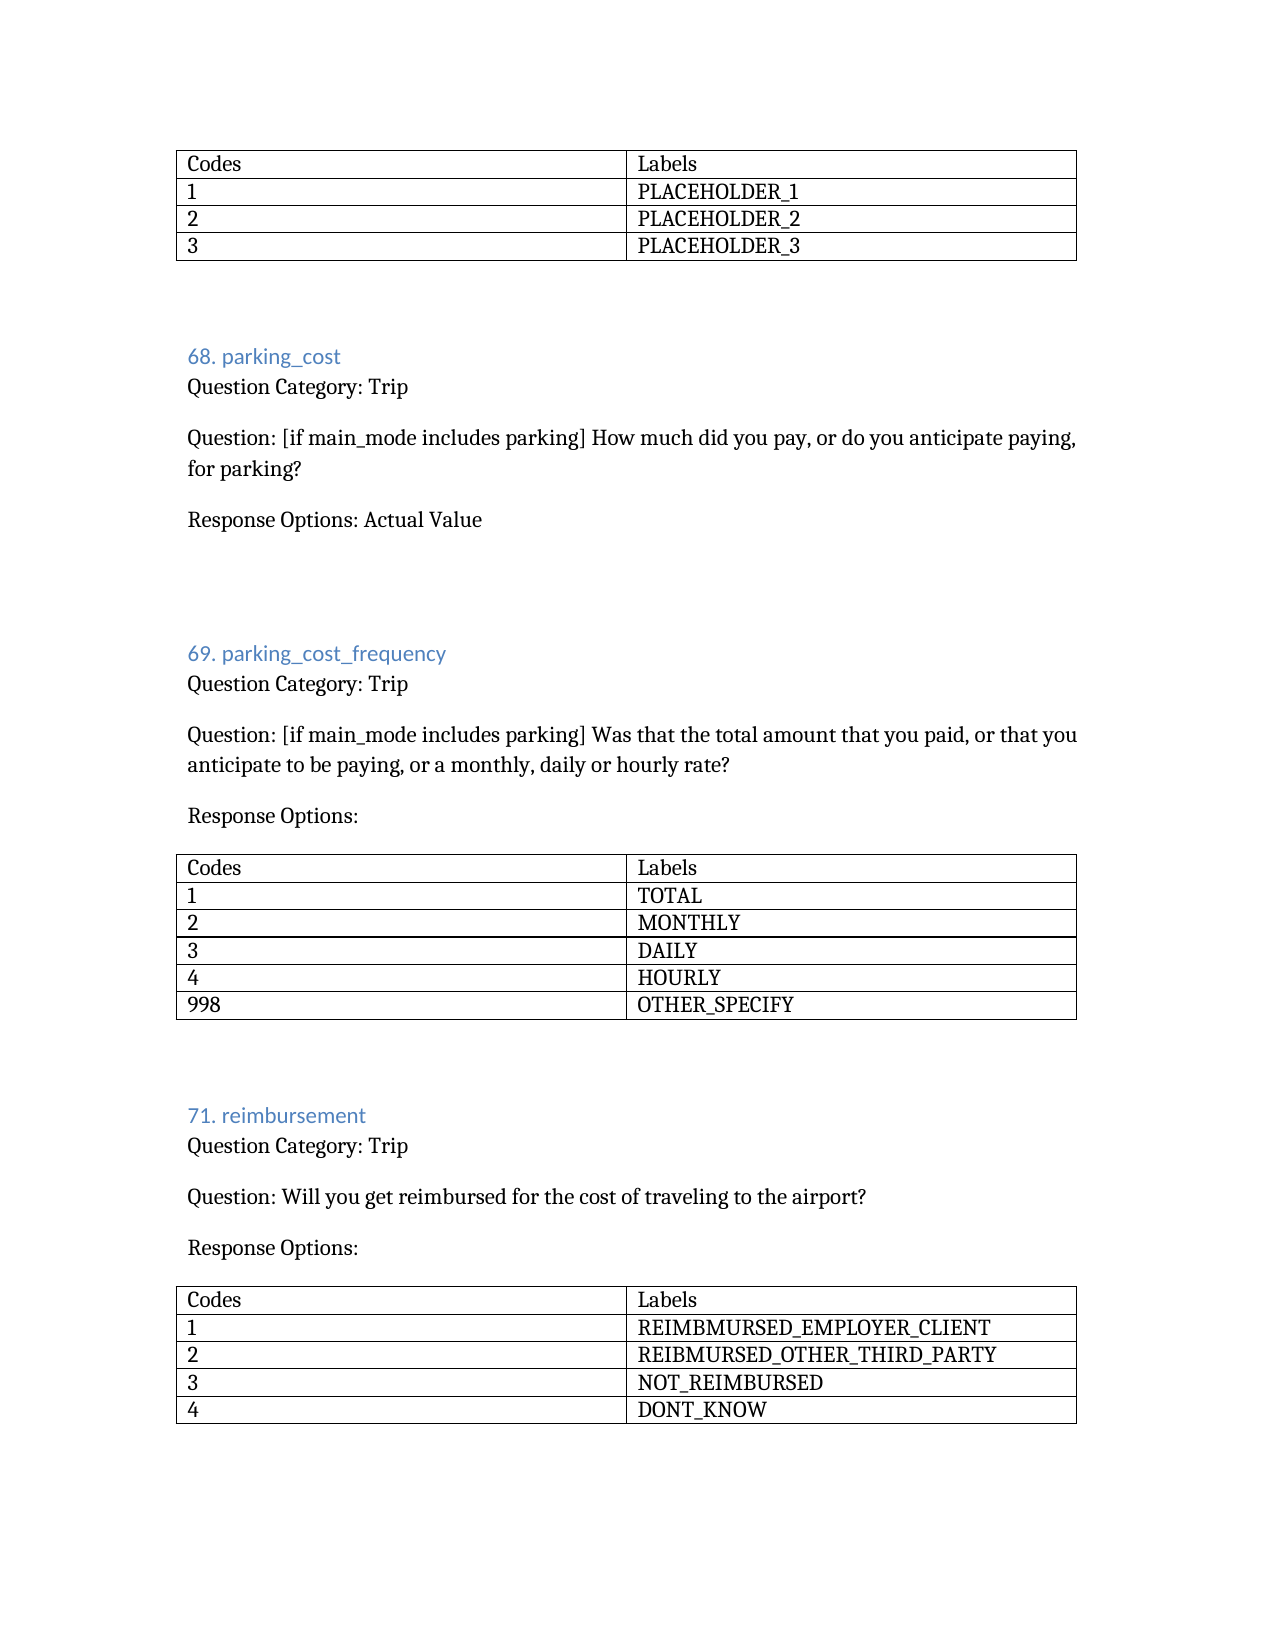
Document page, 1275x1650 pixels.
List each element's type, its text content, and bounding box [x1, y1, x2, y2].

table_cell 2 [177, 910, 626, 936]
table_cell MONTHLY [627, 910, 1076, 936]
table_cell PLACEHOLDER_3 [627, 233, 1076, 259]
table_cell PLACEHOLDER_1 [627, 179, 1076, 205]
table_cell DAILY [627, 938, 1076, 964]
table_cell TOTAL [627, 883, 1076, 909]
subtitle 71. reimbursement [187, 1101, 1087, 1129]
text Response Options: [187, 803, 1087, 829]
table_cell PLACEHOLDER_2 [627, 206, 1076, 232]
text Response Options: Actual Value [187, 506, 1087, 533]
table_header Labels [627, 151, 1076, 177]
subtitle 68. parking_cost [187, 342, 1087, 370]
table_cell 4 [177, 1397, 626, 1423]
text Question Category: Trip [187, 374, 1087, 400]
table_cell 998 [177, 992, 626, 1018]
text Question Category: Trip [187, 1133, 1087, 1159]
table_cell 2 [177, 1342, 626, 1368]
text Response Options: [187, 1235, 1087, 1261]
table_cell 4 [177, 965, 626, 991]
text Question: Will you get reimbursed for the cost of traveling to the airport? [187, 1184, 1087, 1210]
table_header Labels [627, 1287, 1076, 1313]
table_cell 3 [177, 233, 626, 259]
table_cell 2 [177, 206, 626, 232]
table_cell 1 [177, 883, 626, 909]
table_header Codes [177, 855, 626, 882]
text Question Category: Trip [187, 671, 1087, 697]
table_cell 3 [177, 1369, 626, 1396]
table_cell 1 [177, 1315, 626, 1341]
subtitle 69. parking_cost_frequency [187, 639, 1087, 667]
table_cell NOT_REIMBURSED [627, 1369, 1076, 1396]
table_cell OTHER_SPECIFY [627, 992, 1076, 1018]
table_header Labels [627, 855, 1076, 882]
table_header Codes [177, 151, 626, 177]
table_cell 3 [177, 938, 626, 964]
text Question: [if main_mode includes parking] How much did you pay, or do you anticipate paying, for parking? [187, 425, 1087, 482]
table_cell 1 [177, 179, 626, 205]
table_cell REIBMURSED_OTHER_THIRD_PARTY [627, 1342, 1076, 1368]
text Question: [if main_mode includes parking] Was that the total amount that you paid, or that you anticipate to be paying, or a monthly, daily or hourly rate? [187, 722, 1087, 778]
table_cell REIMBMURSED_EMPLOYER_CLIENT [627, 1315, 1076, 1341]
table_cell HOURLY [627, 965, 1076, 991]
table_header Codes [177, 1287, 626, 1313]
table_cell DONT_KNOW [627, 1397, 1076, 1423]
